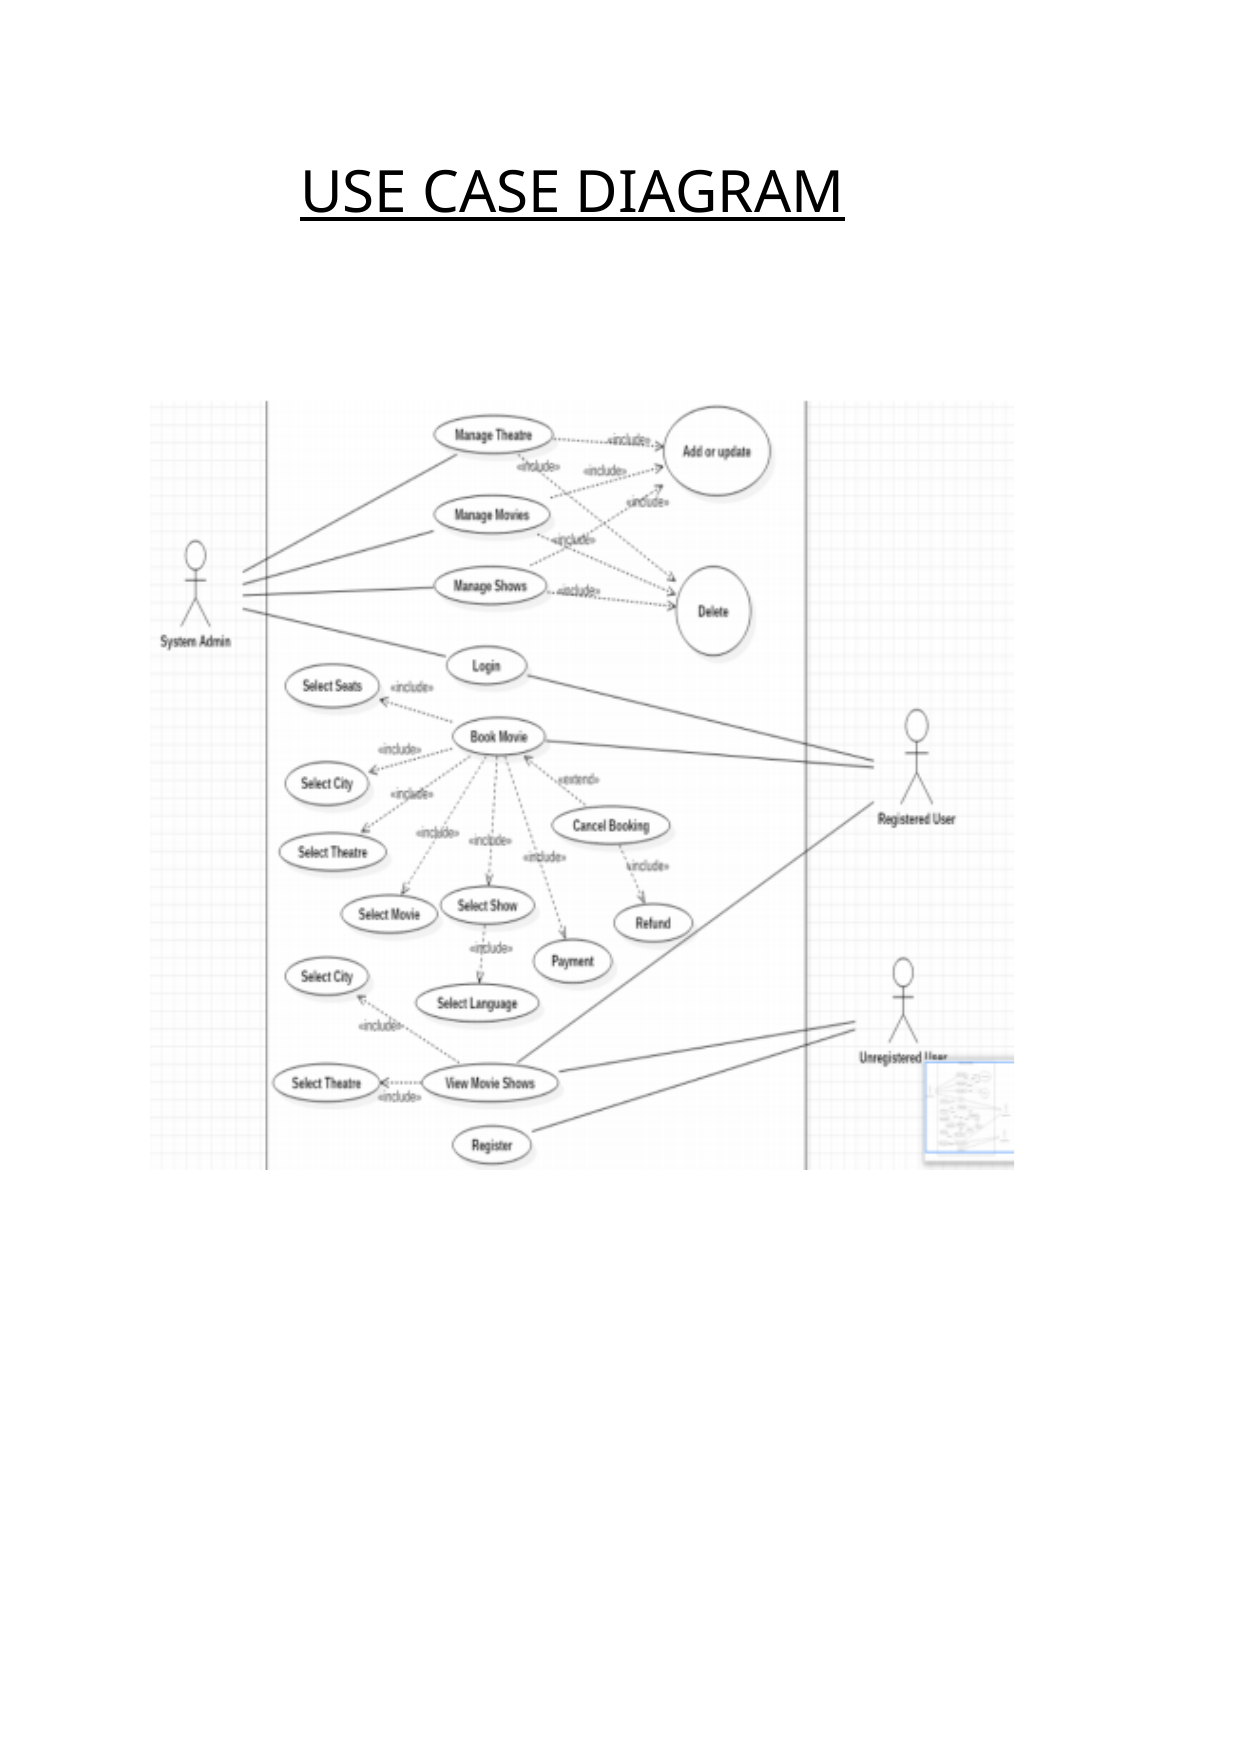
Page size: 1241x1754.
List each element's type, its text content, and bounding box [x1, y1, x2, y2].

picture [150, 373, 1015, 1170]
text USE CASE DIAGRAM [225, 150, 1090, 229]
